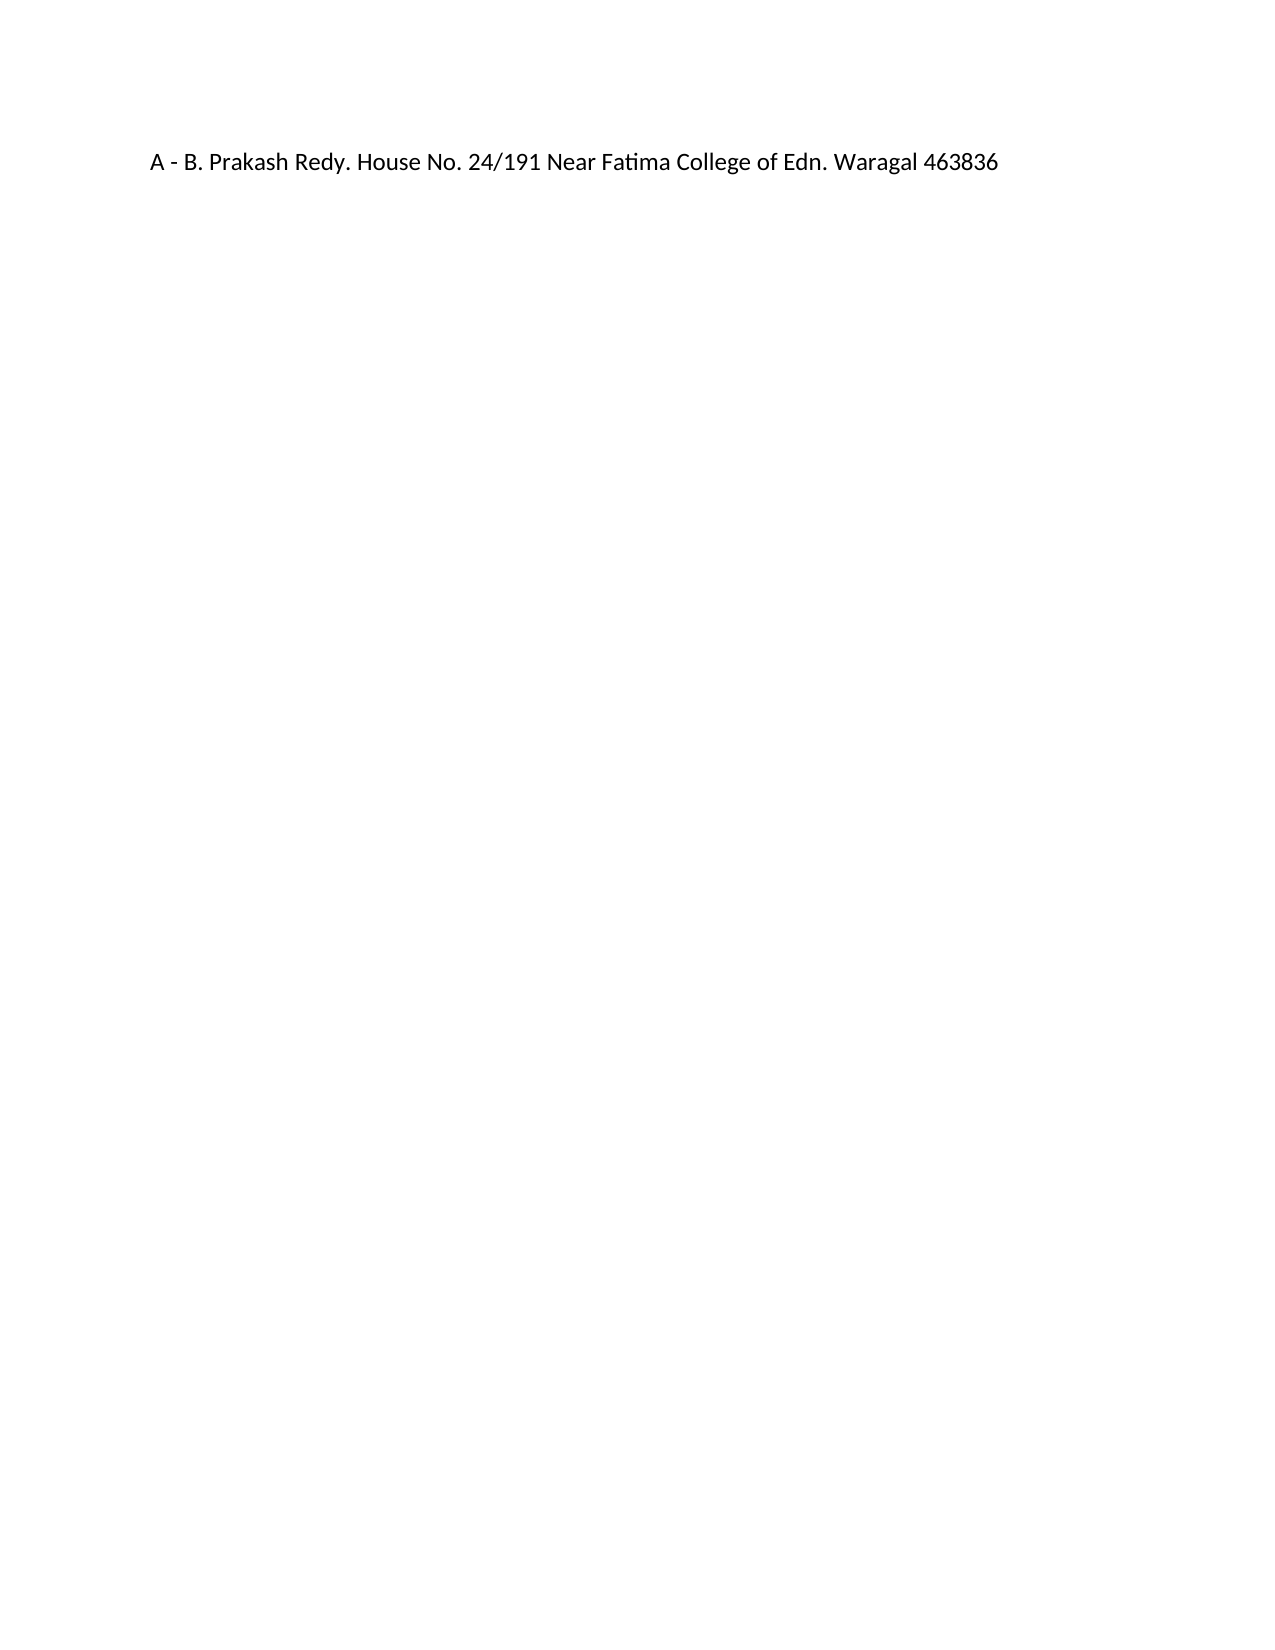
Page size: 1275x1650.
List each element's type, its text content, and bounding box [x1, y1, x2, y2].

text A - B. Prakash Redy. House No. 24/191 Near Fatima College of Edn. Waragal 463836 [150, 146, 1110, 176]
